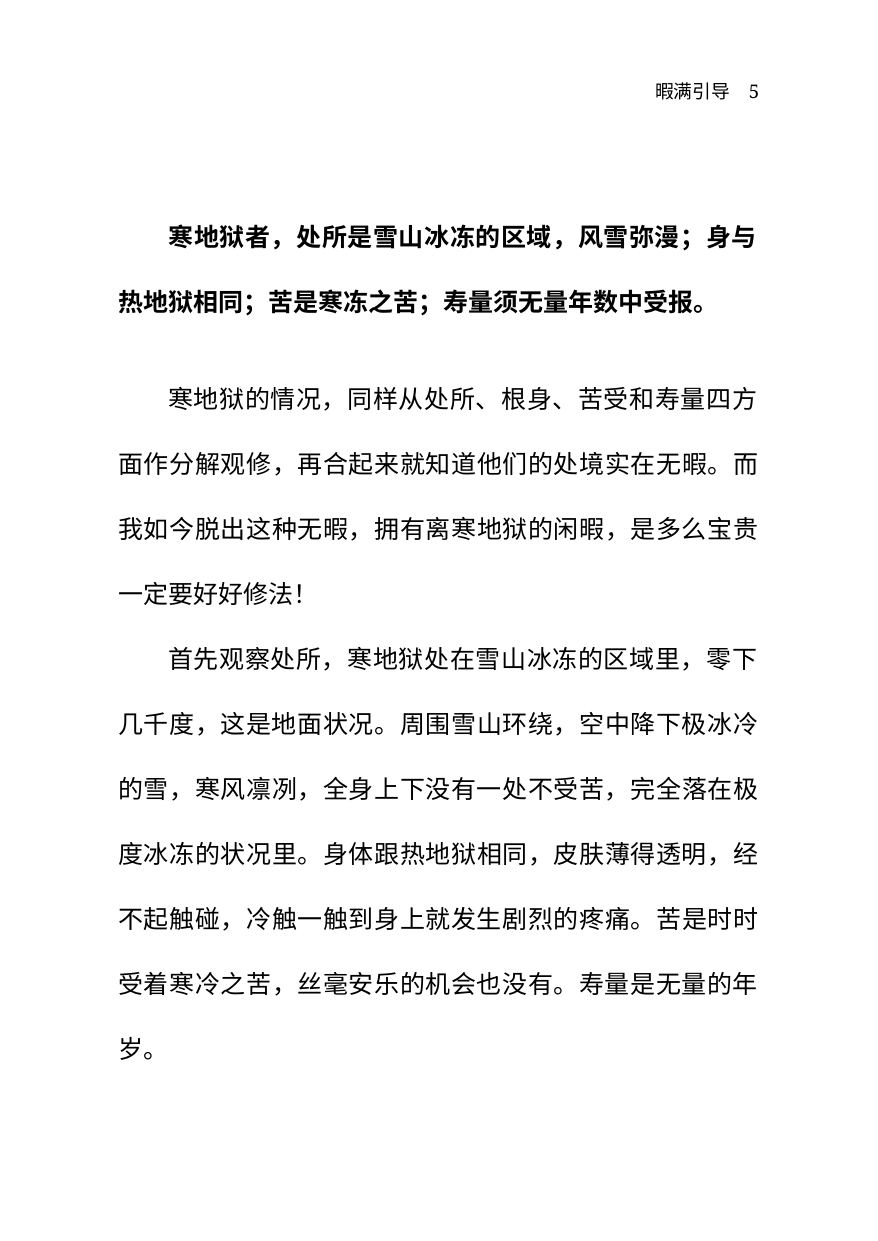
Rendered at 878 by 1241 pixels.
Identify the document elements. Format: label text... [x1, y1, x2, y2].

text 首先观察处所，寒地狱处在雪山冰冻的区域里，零下几千度，这是地面状况。周围雪山环绕，空中降下极冰冷的雪，寒风凛冽，全身上下没有一处不受苦，完全落在极度冰冻的状况里。身体跟热地狱相同，皮肤薄得透明，经不起触碰，冷触一触到身上就发生剧烈的疼痛。苦是时时受着寒冷之苦，丝毫安乐的机会也没有。寿量是无量的年岁。 [118, 626, 759, 1081]
text 寒地狱者，处所是雪山冰冻的区域，风雪弥漫；身与热地狱相同；苦是寒冻之苦；寿量须无量年数中受报。 [118, 203, 759, 333]
text 寒地狱的情况，同样从处所、根身、苦受和寿量四方面作分解观修，再合起来就知道他们的处境实在无暇。而我如今脱出这种无暇，拥有离寒地狱的闲暇，是多么宝贵！一定要好好修法！ [118, 366, 759, 626]
